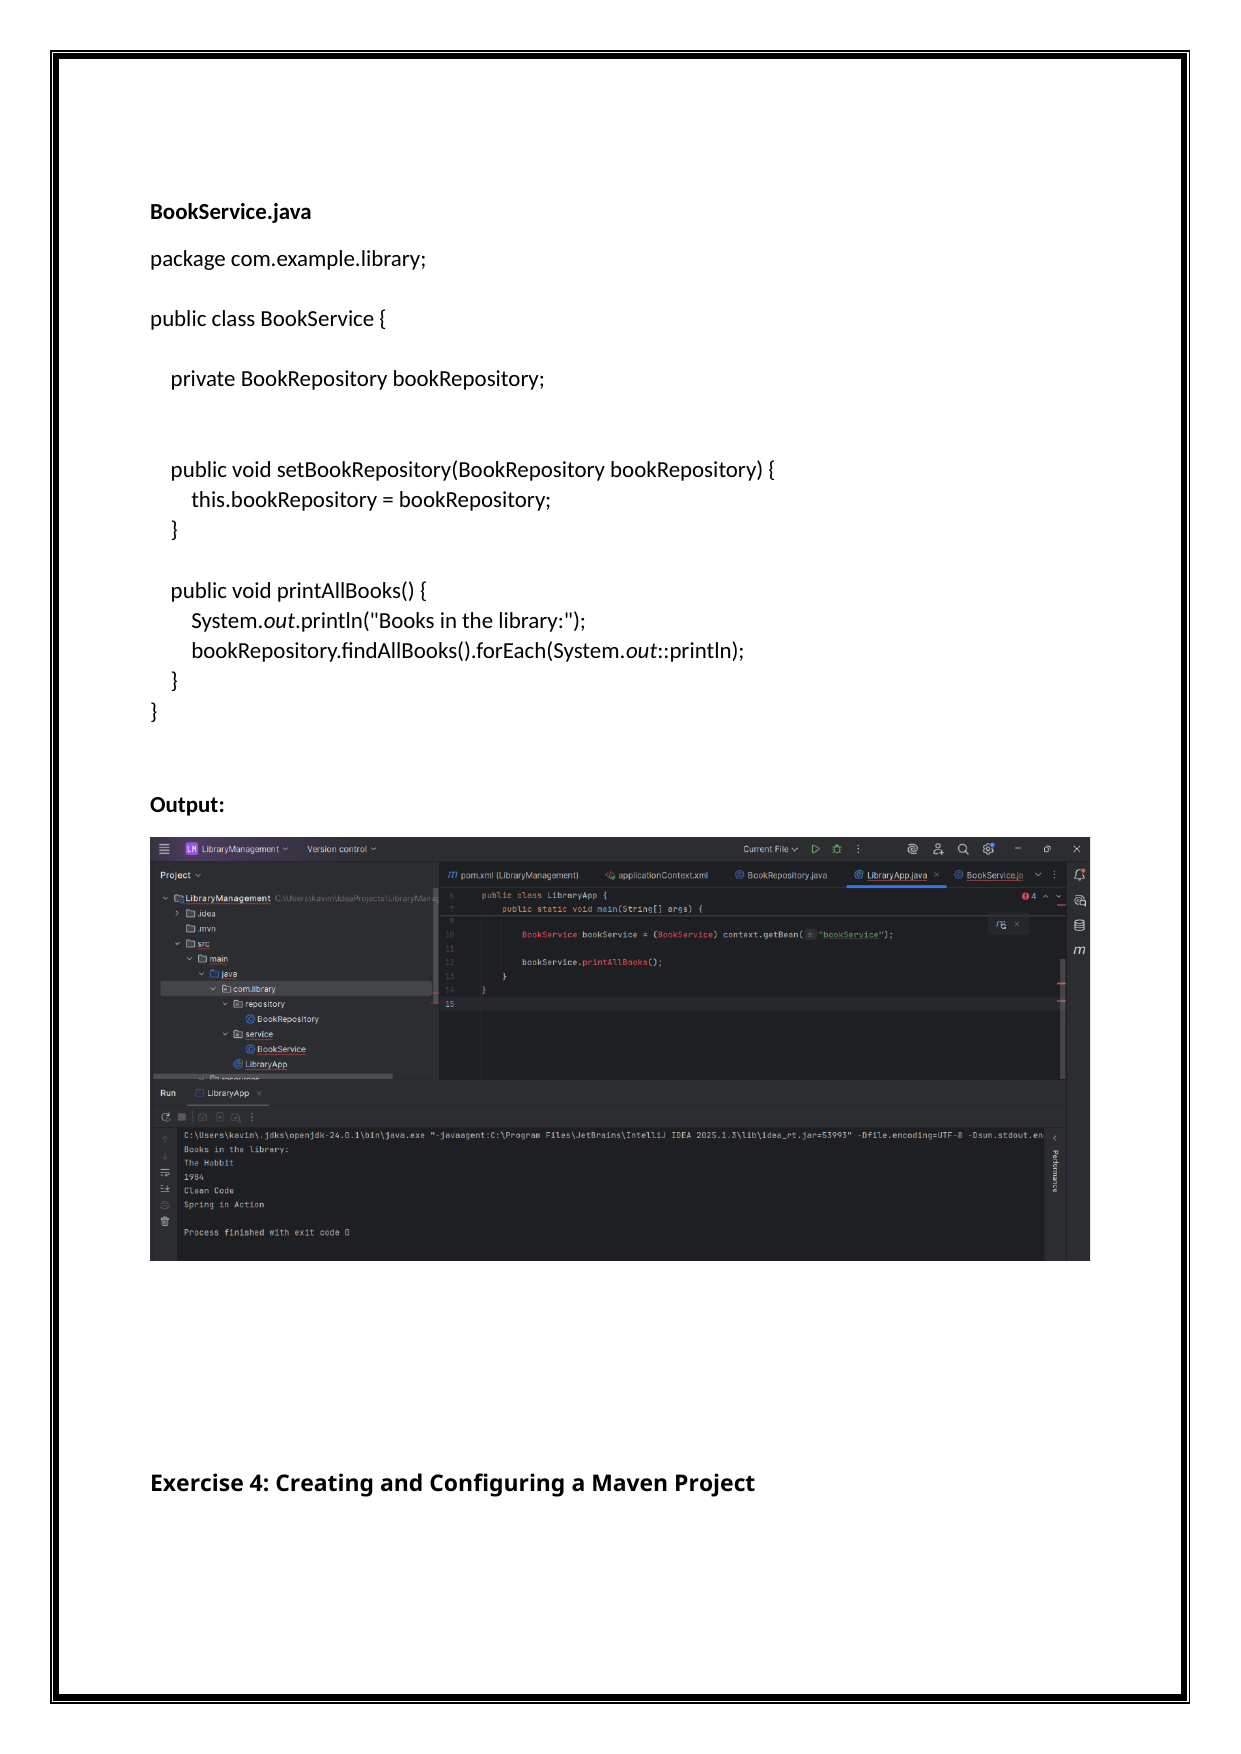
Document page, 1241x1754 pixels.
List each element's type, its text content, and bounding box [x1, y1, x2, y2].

text Output: [150, 791, 1090, 819]
text BookService.java [150, 197, 1090, 225]
picture [150, 837, 1091, 1261]
text package com.example.library; public class BookService { private BookRepository bookRepository; public void setBookRepository(BookRepository bookRepository) { this.bookRepository = bookRepository; } public void printAllBooks() { System.out.println("Books in the library:"); bookRepository.findAllBooks().forEach(System.out::println); } } [150, 244, 1090, 725]
text Exercise 4: Creating and Configuring a Maven Project [150, 1467, 1090, 1498]
